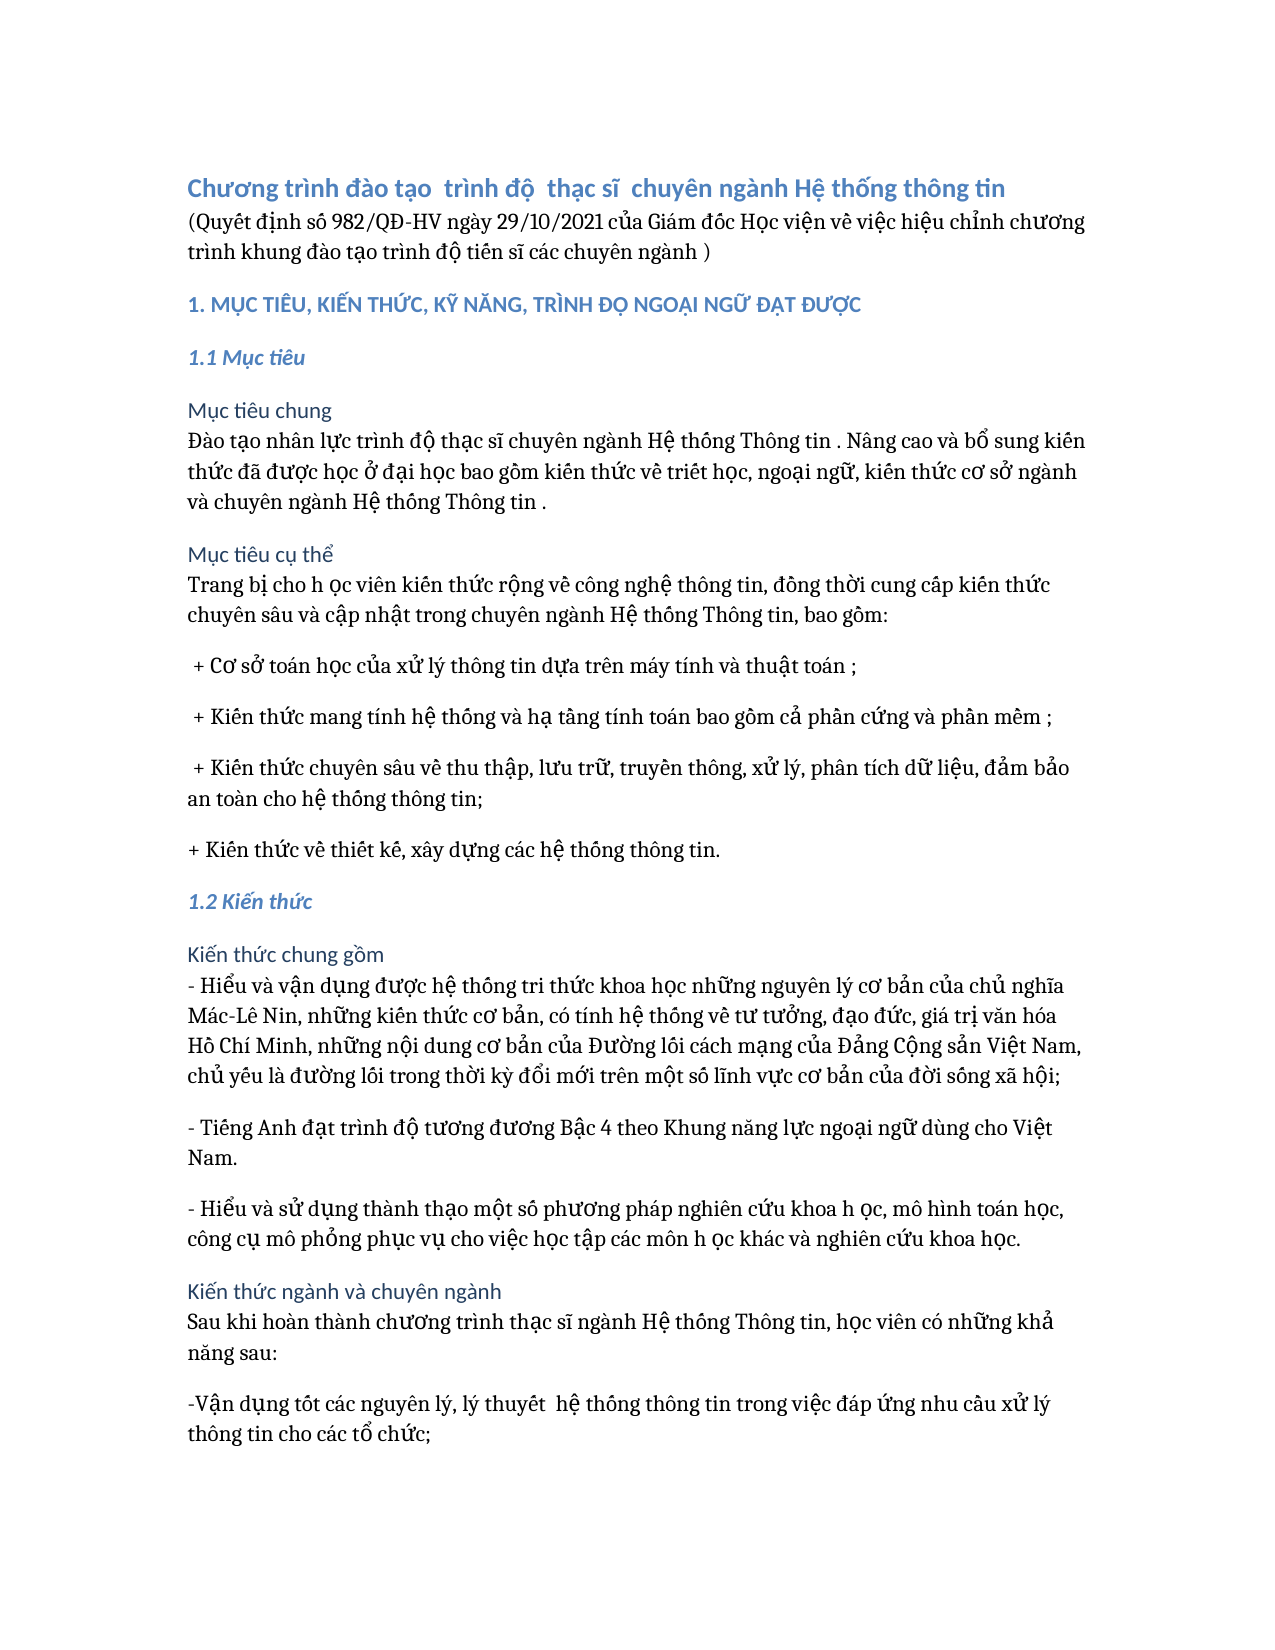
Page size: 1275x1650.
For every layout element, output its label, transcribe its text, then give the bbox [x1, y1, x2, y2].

text + Cơ sở toán học của xử lý thông tin dựa trên máy tính và thuật toán ; [187, 653, 1087, 679]
text - Tiếng Anh đạt trình độ tương đương Bậc 4 theo Khung năng lực ngoại ngữ dùng cho Việt Nam. [187, 1114, 1087, 1171]
subtitle 1.1 Mục tiêu [187, 343, 1087, 371]
text + Kiến thức mang tính hệ thống và hạ tầng tính toán bao gồm cả phần cứng và phần mềm ; [187, 704, 1087, 731]
subtitle Mục tiêu cụ thể [187, 540, 1087, 568]
subtitle Kiến thức chung gồm [187, 941, 1087, 968]
text Trang bị cho h ọc viên kiến thức rộng về công nghệ thông tin, đồng thời cung cấp kiến thức chuyên sâu và cập nhật trong chuyên ngành Hệ thống Thông tin, bao gồm: [187, 572, 1087, 628]
text + Kiến thức về thiết kế, xây dựng các hệ thống thông tin. [187, 836, 1087, 863]
text Đào tạo nhân lực trình độ thạc sĩ chuyên ngành Hệ thống Thông tin . Nâng cao và bổ sung kiến thức đã được học ở đại học bao gồm kiến thức về triết học, ngoại ngữ, kiến thức cơ sở ngành và chuyên ngành Hệ thống Thông tin . [187, 428, 1087, 515]
subtitle 1. MỤC TIÊU, KIẾN THỨC, KỸ NĂNG, TRÌNH ĐỘ NGOẠI NGỮ ĐẠT ĐƯỢC [187, 290, 1087, 318]
text + Kiến thức chuyên sâu về thu thập, lưu trữ, truyền thông, xử lý, phân tích dữ liệu, đảm bảo an toàn cho hệ thống thông tin; [187, 755, 1087, 812]
text (Quyết định số 982/QĐ-HV ngày 29/10/2021 của Giám đốc Học viện về việc hiệu chỉnh chương trình khung đào tạo trình độ tiến sĩ các chuyên ngành ) [187, 209, 1087, 265]
subtitle Kiến thức ngành và chuyên ngành [187, 1277, 1087, 1305]
text -Vận dụng tốt các nguyên lý, lý thuyết hệ thống thông tin trong việc đáp ứng nhu cầu xử lý thông tin cho các tổ chức; [187, 1390, 1087, 1447]
subtitle Mục tiêu chung [187, 396, 1087, 424]
subtitle 1.2 Kiến thức [187, 887, 1087, 916]
subtitle Chương trình đào tạo trình độ thạc sĩ chuyên ngành Hệ thống thông tin [187, 171, 1087, 204]
text - Hiểu và sử dụng thành thạo một số phương pháp nghiên cứu khoa h ọc, mô hình toán học, công cụ mô phỏng phục vụ cho việc học tập các môn h ọc khác và nghiên cứu khoa học. [187, 1196, 1087, 1252]
text - Hiểu và vận dụng được hệ thống tri thức khoa học những nguyên lý cơ bản của chủ nghĩa Mác-Lê Nin, những kiến thức cơ bản, có tính hệ thống về tư tưởng, đạo đức, giá trị văn hóa Hồ Chí Minh, những nội dung cơ bản của Đường lối cách mạng của Đảng Cộng sản Việt Nam, chủ yếu là đường lối trong thời kỳ đổi mới trên một số lĩnh vực cơ bản của đời sống xã hội; [187, 973, 1087, 1090]
text Sau khi hoàn thành chương trình thạc sĩ ngành Hệ thống Thông tin, học viên có những khả năng sau: [187, 1309, 1087, 1366]
